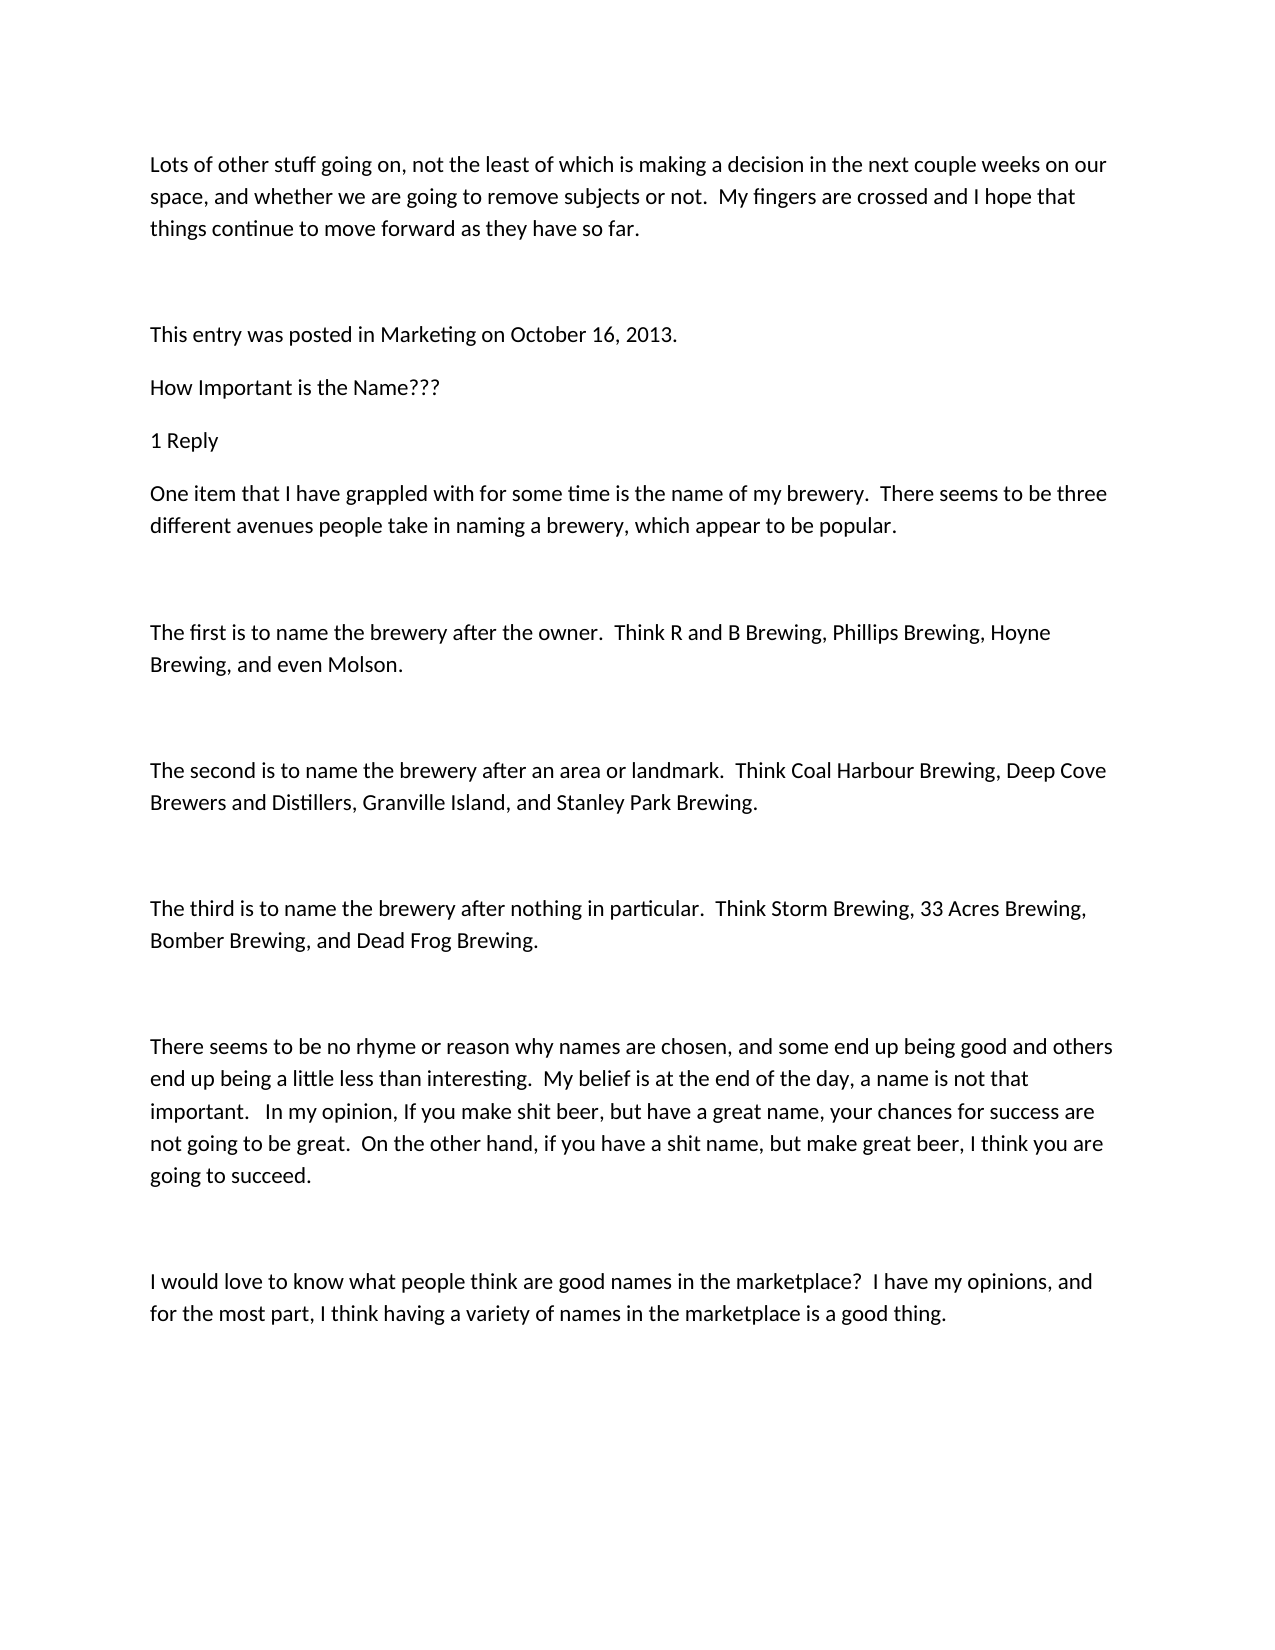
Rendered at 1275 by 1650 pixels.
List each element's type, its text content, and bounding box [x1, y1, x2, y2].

text The first is to name the brewery after the owner. Think R and B Brewing, Phillips Brewing, Hoyne Brewing, and even Molson. [150, 618, 1125, 678]
text This entry was posted in Marketing on October 16, 2013. [150, 320, 1125, 348]
text I would love to know what people think are good names in the marketplace? I have my opinions, and for the most part, I think having a variety of names in the marketplace is a good thing. [150, 1267, 1125, 1327]
text Lots of other stuff going on, not the least of which is making a decision in the next couple weeks on our space, and whether we are going to remove subjects or not. My fingers are crossed and I hope that things continue to move forward as they have so far. [150, 150, 1125, 242]
text The third is to name the brewery after nothing in particular. Think Storm Brewing, 33 Acres Brewing, Bomber Brewing, and Dead Frog Brewing. [150, 894, 1125, 954]
text 1 Reply [150, 426, 1125, 454]
text How Important is the Name??? [150, 373, 1125, 401]
text One item that I have grappled with for some time is the name of my brewery. There seems to be three different avenues people take in naming a brewery, which appear to be popular. [150, 479, 1125, 540]
text The second is to name the brewery after an area or landmark. Think Coal Harbour Brewing, Deep Cove Brewers and Distillers, Granville Island, and Stanley Park Brewing. [150, 756, 1125, 816]
text There seems to be no rhyme or reason why names are chosen, and some end up being good and others end up being a little less than interesting. My belief is at the end of the day, a name is not that important. In my opinion, If you make shit beer, but have a great name, your chances for success are not going to be great. On the other hand, if you have a shit name, but make great beer, I think you are going to succeed. [150, 1032, 1125, 1189]
